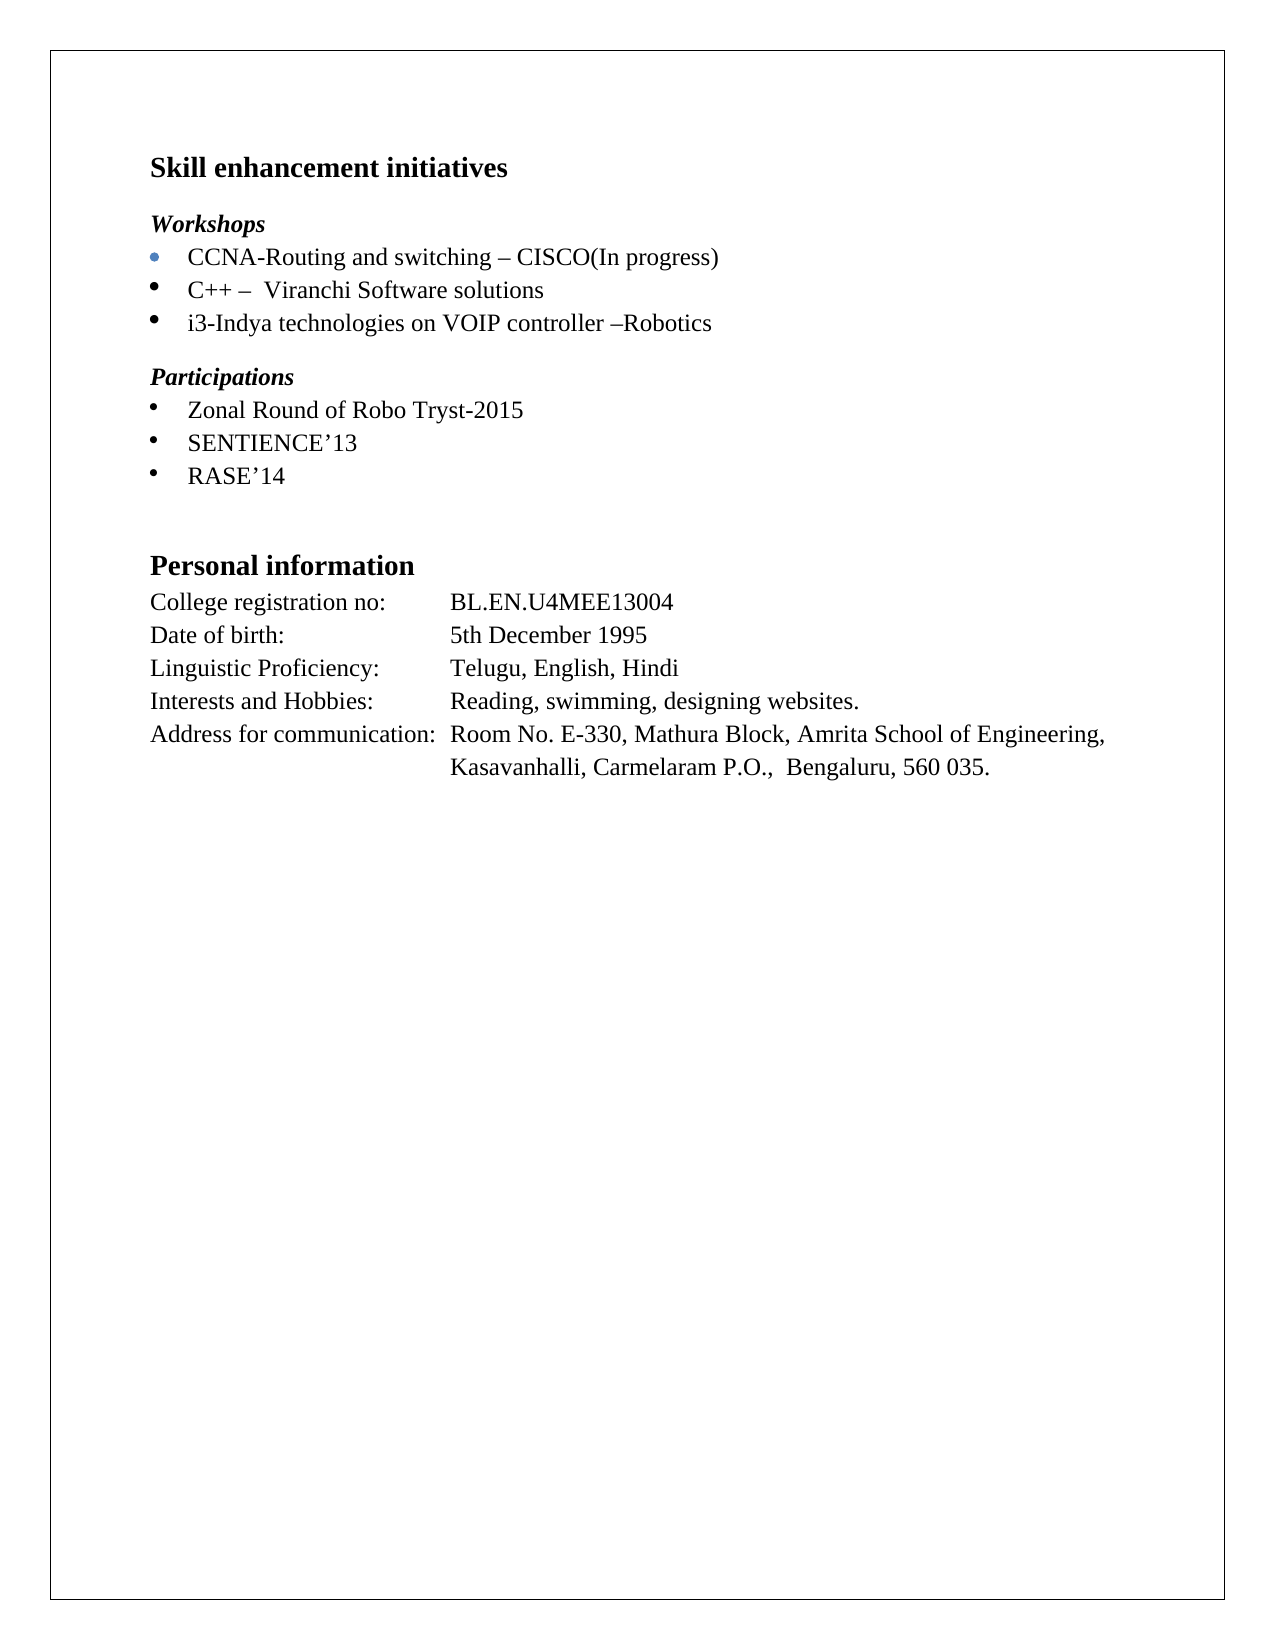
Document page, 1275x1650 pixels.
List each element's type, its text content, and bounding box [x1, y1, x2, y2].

list Zonal Round of Robo Tryst-2015 [150, 395, 1125, 424]
list CCNA-Routing and switching – CISCO(In progress) [150, 242, 1125, 271]
list RASE’14 [150, 461, 1125, 490]
text Interests and Hobbies: Reading, swimming, designing websites. [150, 686, 1125, 714]
subtitle Workshops [150, 209, 1125, 238]
text Address for communication: Room No. E-330, Mathura Block, Amrita School of Engineering, Kasavanhalli, Carmelaram P.O., Bengaluru, 560 035. [150, 719, 1125, 781]
list SENTIENCE’13 [150, 428, 1125, 457]
text Date of birth: 5th December 1995 [150, 620, 1125, 648]
text College registration no: BL.EN.U4MEE13004 [150, 587, 1125, 616]
subtitle Participations [150, 362, 1125, 391]
list i3-Indya technologies on VOIP controller –Robotics [150, 308, 1125, 337]
text Linguistic Proficiency: Telugu, English, Hindi [150, 653, 1125, 682]
subtitle Personal information [150, 548, 1125, 582]
list C++ – Viranchi Software solutions [150, 275, 1125, 304]
subtitle Skill enhancement initiatives [150, 150, 1125, 183]
